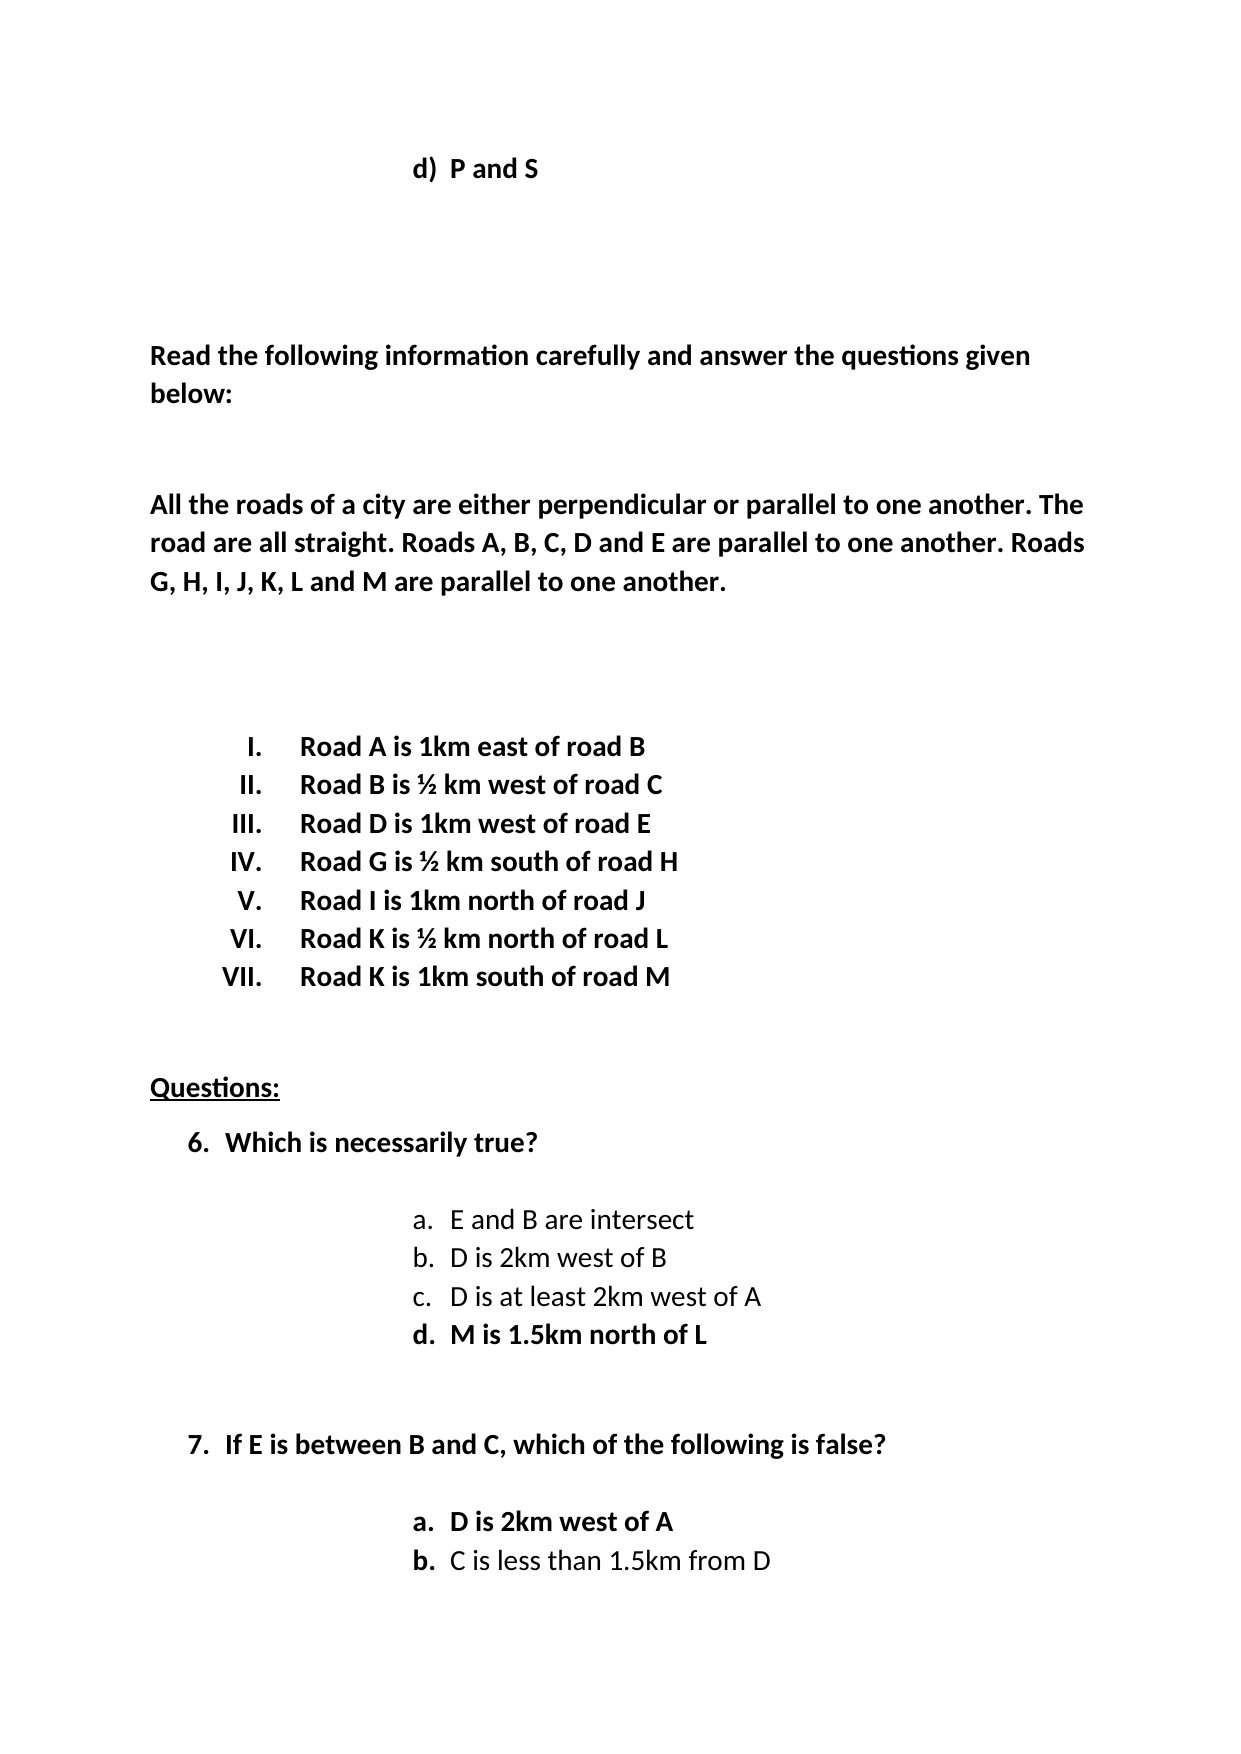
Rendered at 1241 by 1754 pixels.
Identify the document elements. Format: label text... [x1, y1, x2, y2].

list Road D is 1km west of road E [262, 805, 1090, 840]
list Road K is ½ km north of road L [262, 920, 1090, 956]
text All the roads of a city are either perpendicular or parallel to one another. The road are all straight. Roads A, B, C, D and E are parallel to one another. Roads G, H, I, J, K, L and M are parallel to one another. [150, 486, 1090, 598]
list Which is necessarily true? [187, 1124, 1090, 1159]
list E and B are intersect [412, 1201, 1090, 1236]
text Read the following information carefully and answer the questions given below: [150, 337, 1090, 411]
list Road A is 1km east of road B [262, 728, 1090, 763]
list Road G is ½ km south of road H [262, 843, 1090, 879]
list If E is between B and C, which of the following is false? [187, 1426, 1090, 1462]
list P and S [412, 150, 1090, 186]
list Road K is 1km south of road M [262, 958, 1090, 994]
list Road B is ½ km west of road C [262, 766, 1090, 802]
list M is 1.5km north of L [412, 1316, 1090, 1352]
list Road I is 1km north of road J [262, 882, 1090, 917]
list D is at least 2km west of A [412, 1278, 1090, 1313]
list C is less than 1.5km from D [412, 1542, 1090, 1577]
list D is 2km west of A [412, 1503, 1090, 1539]
list D is 2km west of B [412, 1239, 1090, 1275]
text Questions: [150, 1069, 1090, 1104]
